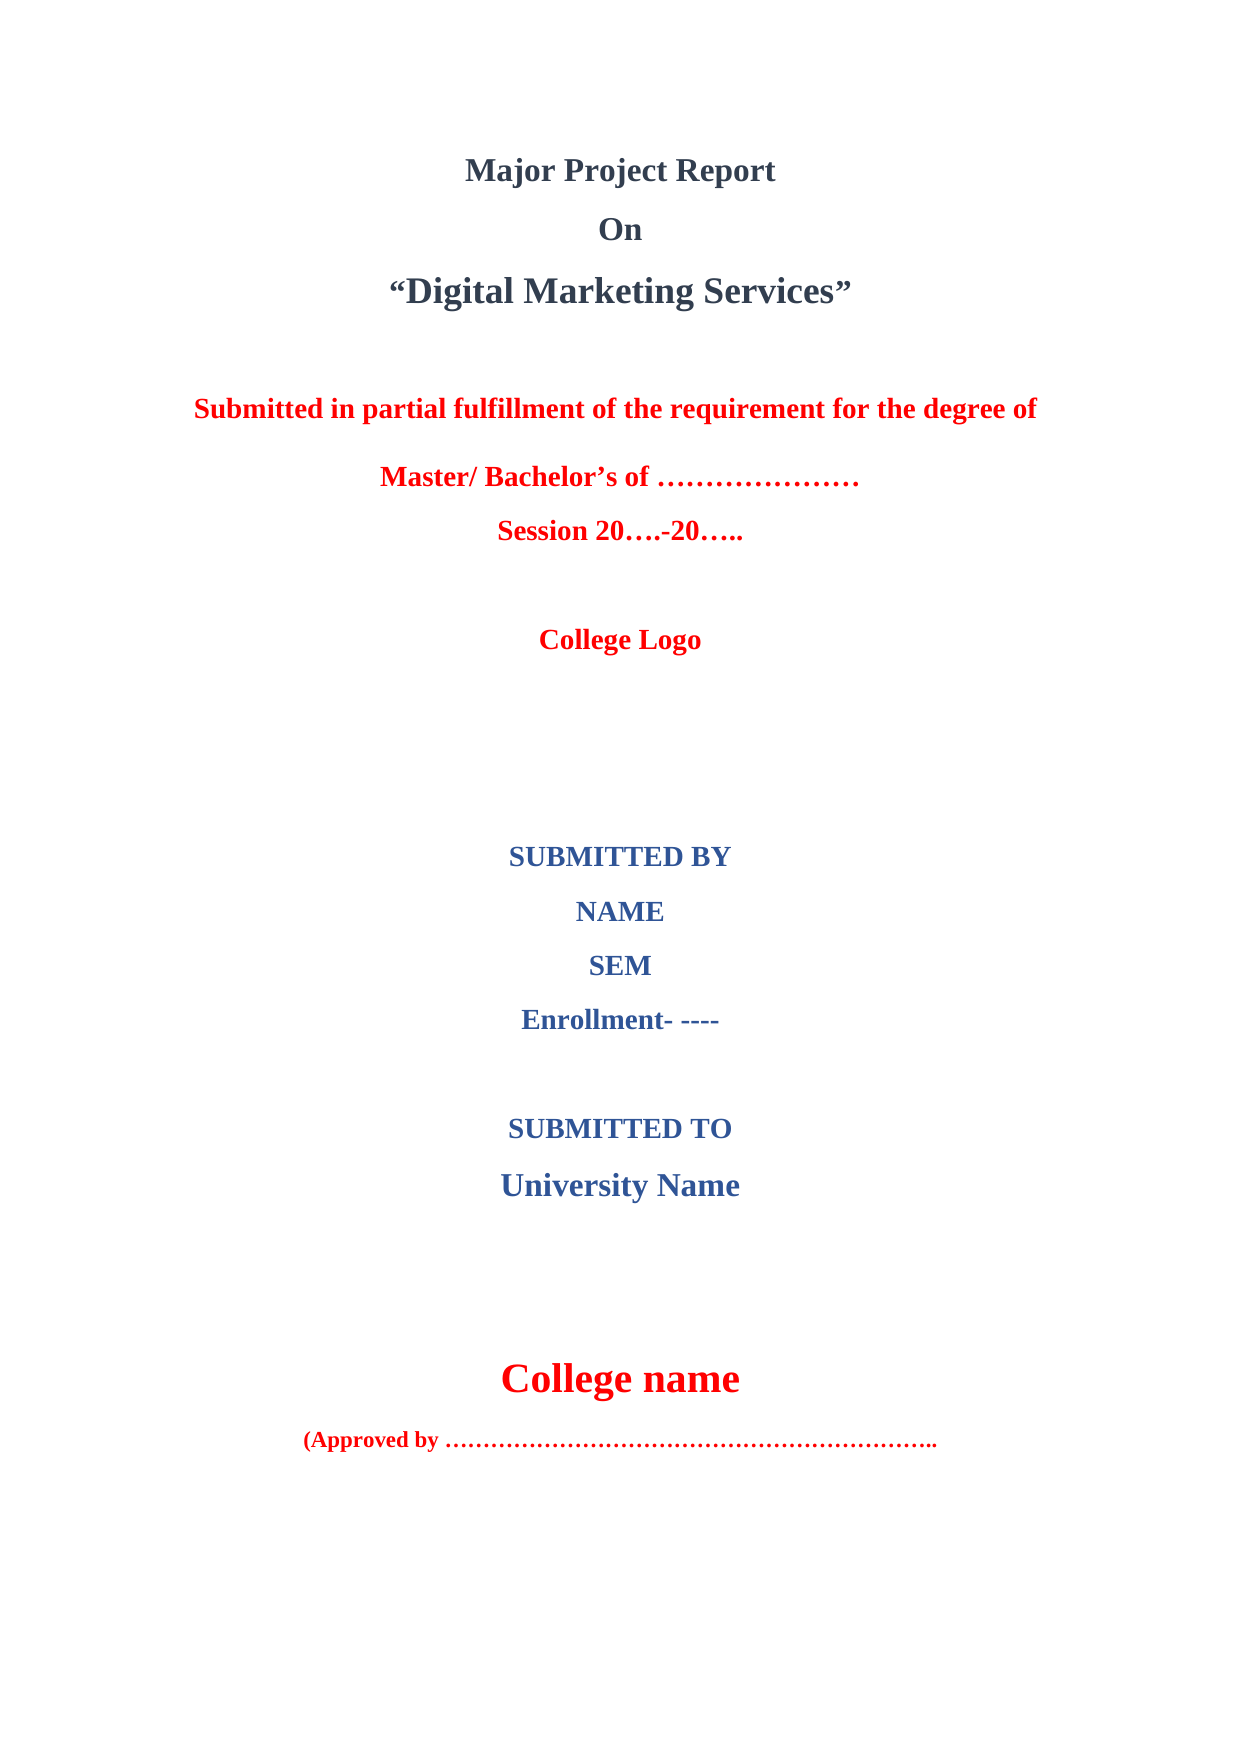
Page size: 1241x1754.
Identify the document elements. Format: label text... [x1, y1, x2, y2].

text (Approved by ……………………………………………………….. [150, 1426, 1090, 1452]
text College name [150, 1353, 1090, 1401]
text SUBMITTED TO [150, 1111, 1090, 1145]
text Enrollment- ---- [150, 1002, 1090, 1036]
text University Name [150, 1166, 1090, 1204]
text SUBMITTED BY [150, 839, 1090, 873]
text “Digital Marketing Services” [150, 268, 1090, 311]
text On [150, 209, 1090, 247]
text Submitted in partial fulfillment of the requirement for the degree of [150, 392, 1090, 425]
text Master/ Bachelor’s of ………………… [150, 459, 1090, 492]
text NAME [150, 894, 1090, 927]
text Session 20….-20….. [150, 513, 1090, 547]
text SEM [150, 948, 1090, 982]
text College Logo [150, 622, 1090, 655]
text Major Project Report [150, 150, 1090, 188]
